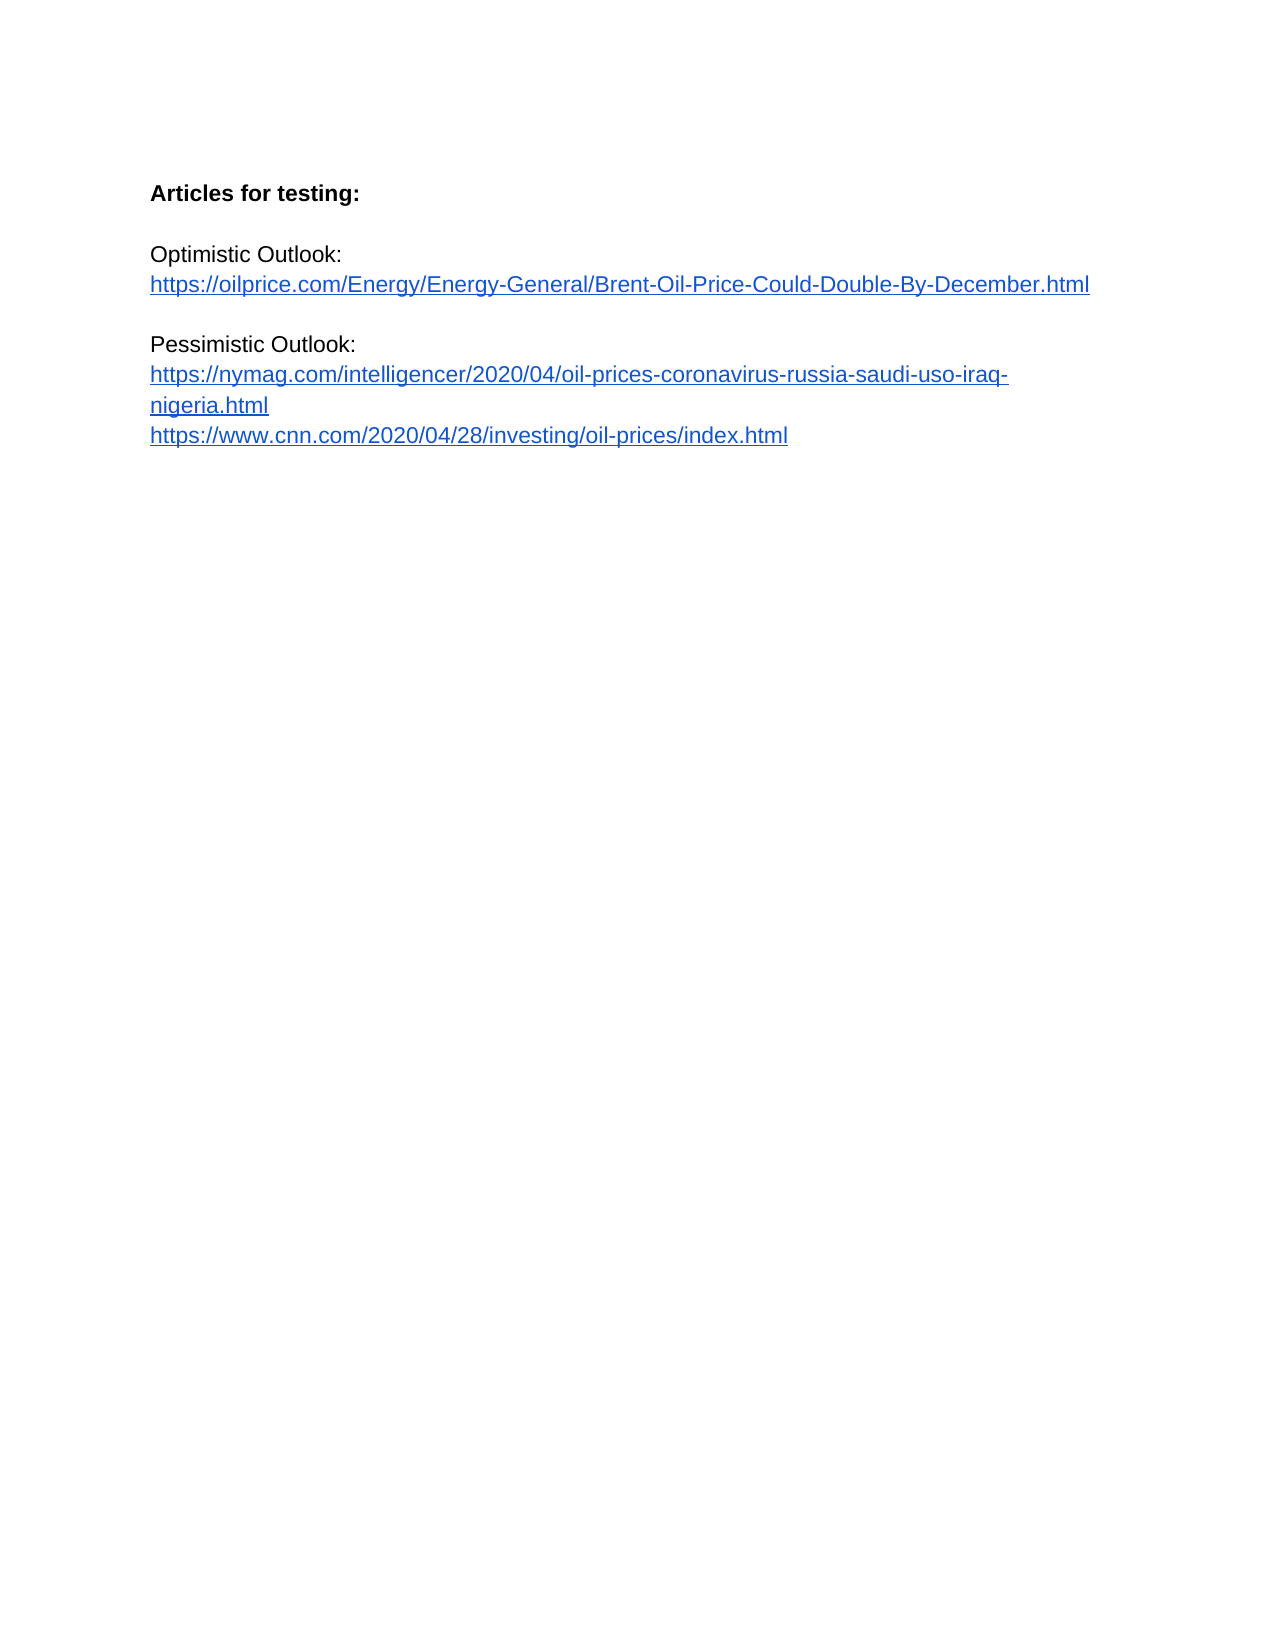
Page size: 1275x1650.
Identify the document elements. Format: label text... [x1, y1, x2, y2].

text https://www.cnn.com/2020/04/28/investing/oil-prices/index.html [150, 422, 1125, 448]
text Pessimistic Outlook: [150, 331, 1125, 358]
text https://oilprice.com/Energy/Energy-General/Brent-Oil-Price-Could-Double-By-December.html [150, 271, 1125, 297]
text Optimistic Outlook: [150, 241, 1125, 267]
text https://nymag.com/intelligencer/2020/04/oil-prices-coronavirus-russia-saudi-uso-iraq-nigeria.html [150, 361, 1125, 418]
text Articles for testing: [150, 180, 1125, 207]
